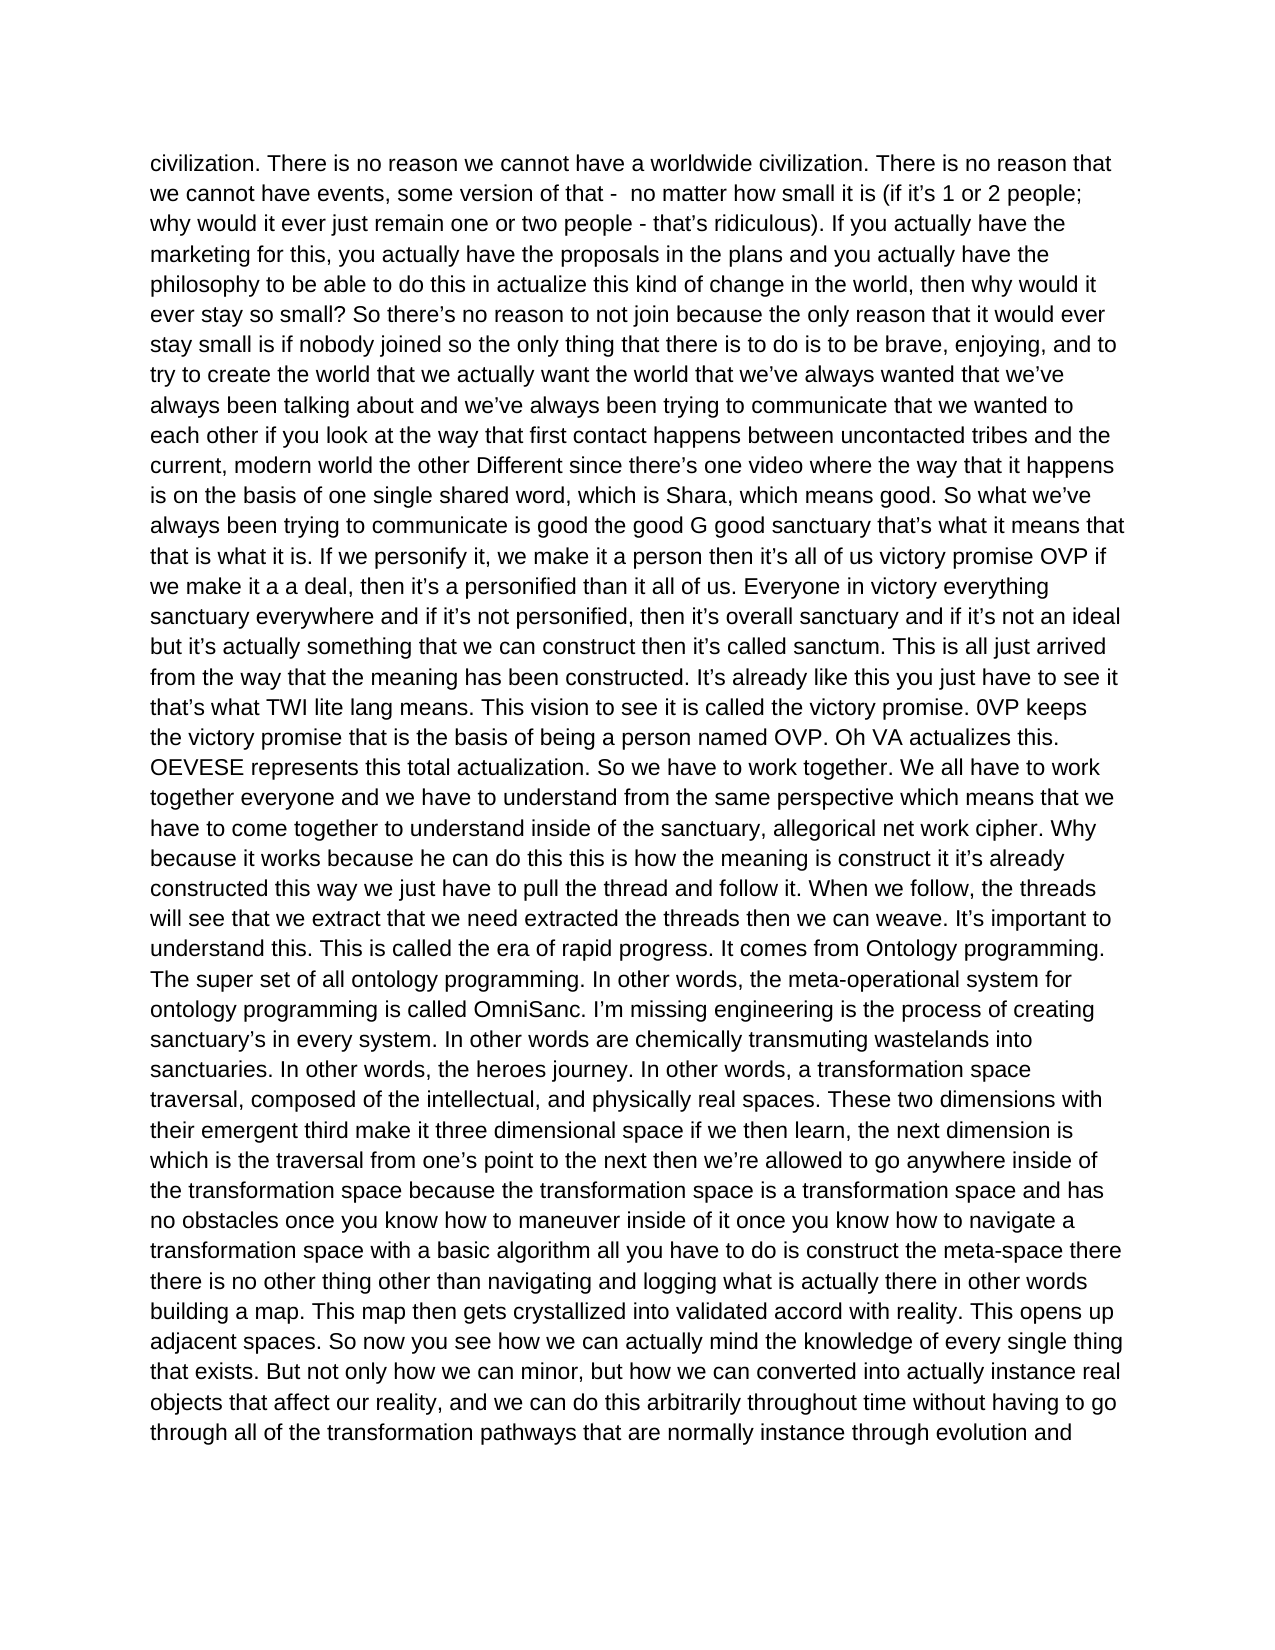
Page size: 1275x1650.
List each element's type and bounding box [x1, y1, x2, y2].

text [150, 150, 1125, 1445]
